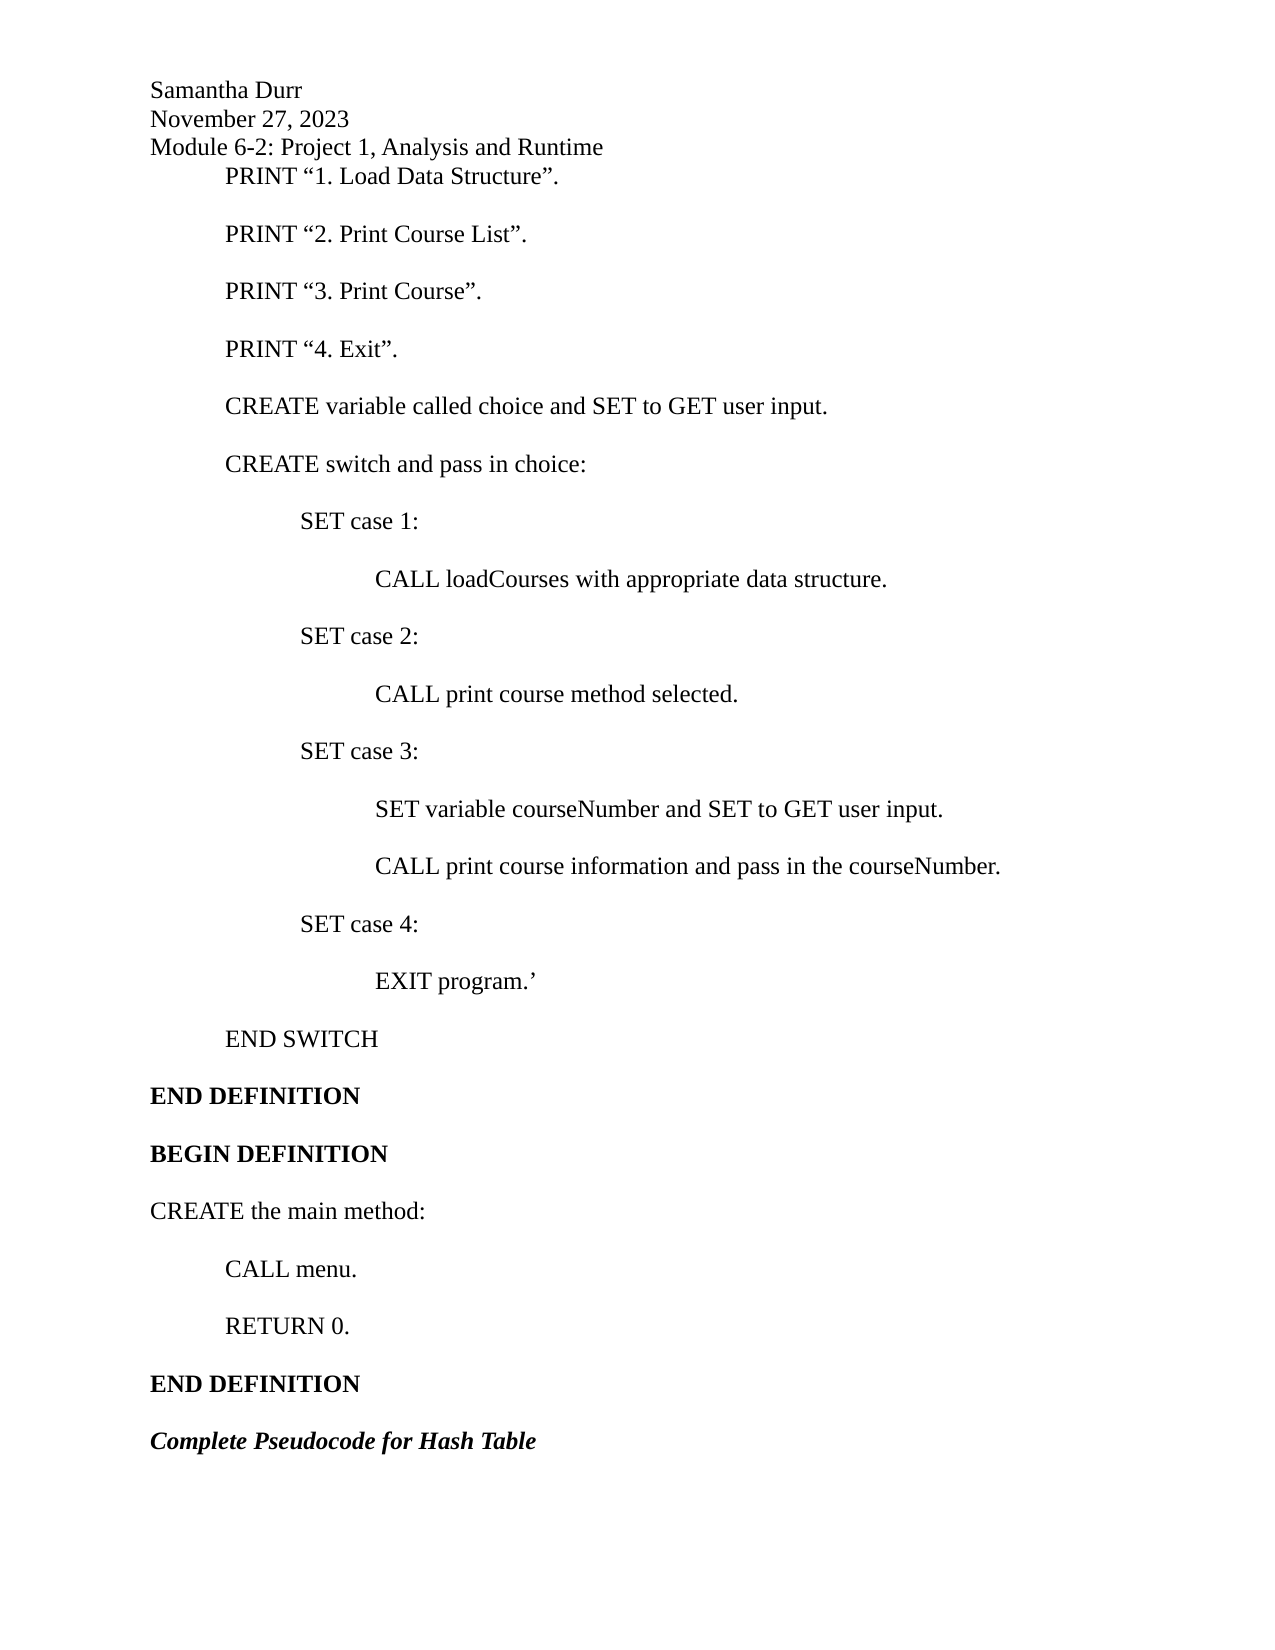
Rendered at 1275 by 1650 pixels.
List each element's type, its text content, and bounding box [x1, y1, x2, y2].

text SET case 2: [150, 621, 1125, 650]
text END SWITCH [150, 1024, 1125, 1052]
text CALL print course information and pass in the courseNumber. [150, 851, 1125, 880]
text PRINT “4. Exit”. [150, 334, 1125, 362]
text END DEFINITION [150, 1081, 1125, 1110]
text Complete Pseudocode for Hash Table [150, 1426, 1125, 1455]
text RETURN 0. [150, 1311, 1125, 1340]
text CALL loadCourses with appropriate data structure. [150, 564, 1125, 592]
text CREATE switch and pass in choice: [150, 449, 1125, 477]
text SET case 4: [150, 909, 1125, 937]
text SET case 3: [150, 736, 1125, 765]
text EXIT program.’ [150, 966, 1125, 995]
text END DEFINITION [150, 1369, 1125, 1397]
text CALL print course method selected. [150, 679, 1125, 707]
text CREATE variable called choice and SET to GET user input. [150, 391, 1125, 420]
text PRINT “3. Print Course”. [150, 276, 1125, 305]
text CALL menu. [150, 1254, 1125, 1282]
text SET variable courseNumber and SET to GET user input. [150, 794, 1125, 822]
text PRINT “2. Print Course List”. [150, 219, 1125, 247]
text BEGIN DEFINITION [150, 1139, 1125, 1167]
text PRINT “1. Load Data Structure”. [150, 161, 1125, 190]
text SET case 1: [150, 506, 1125, 535]
text CREATE the main method: [150, 1196, 1125, 1225]
